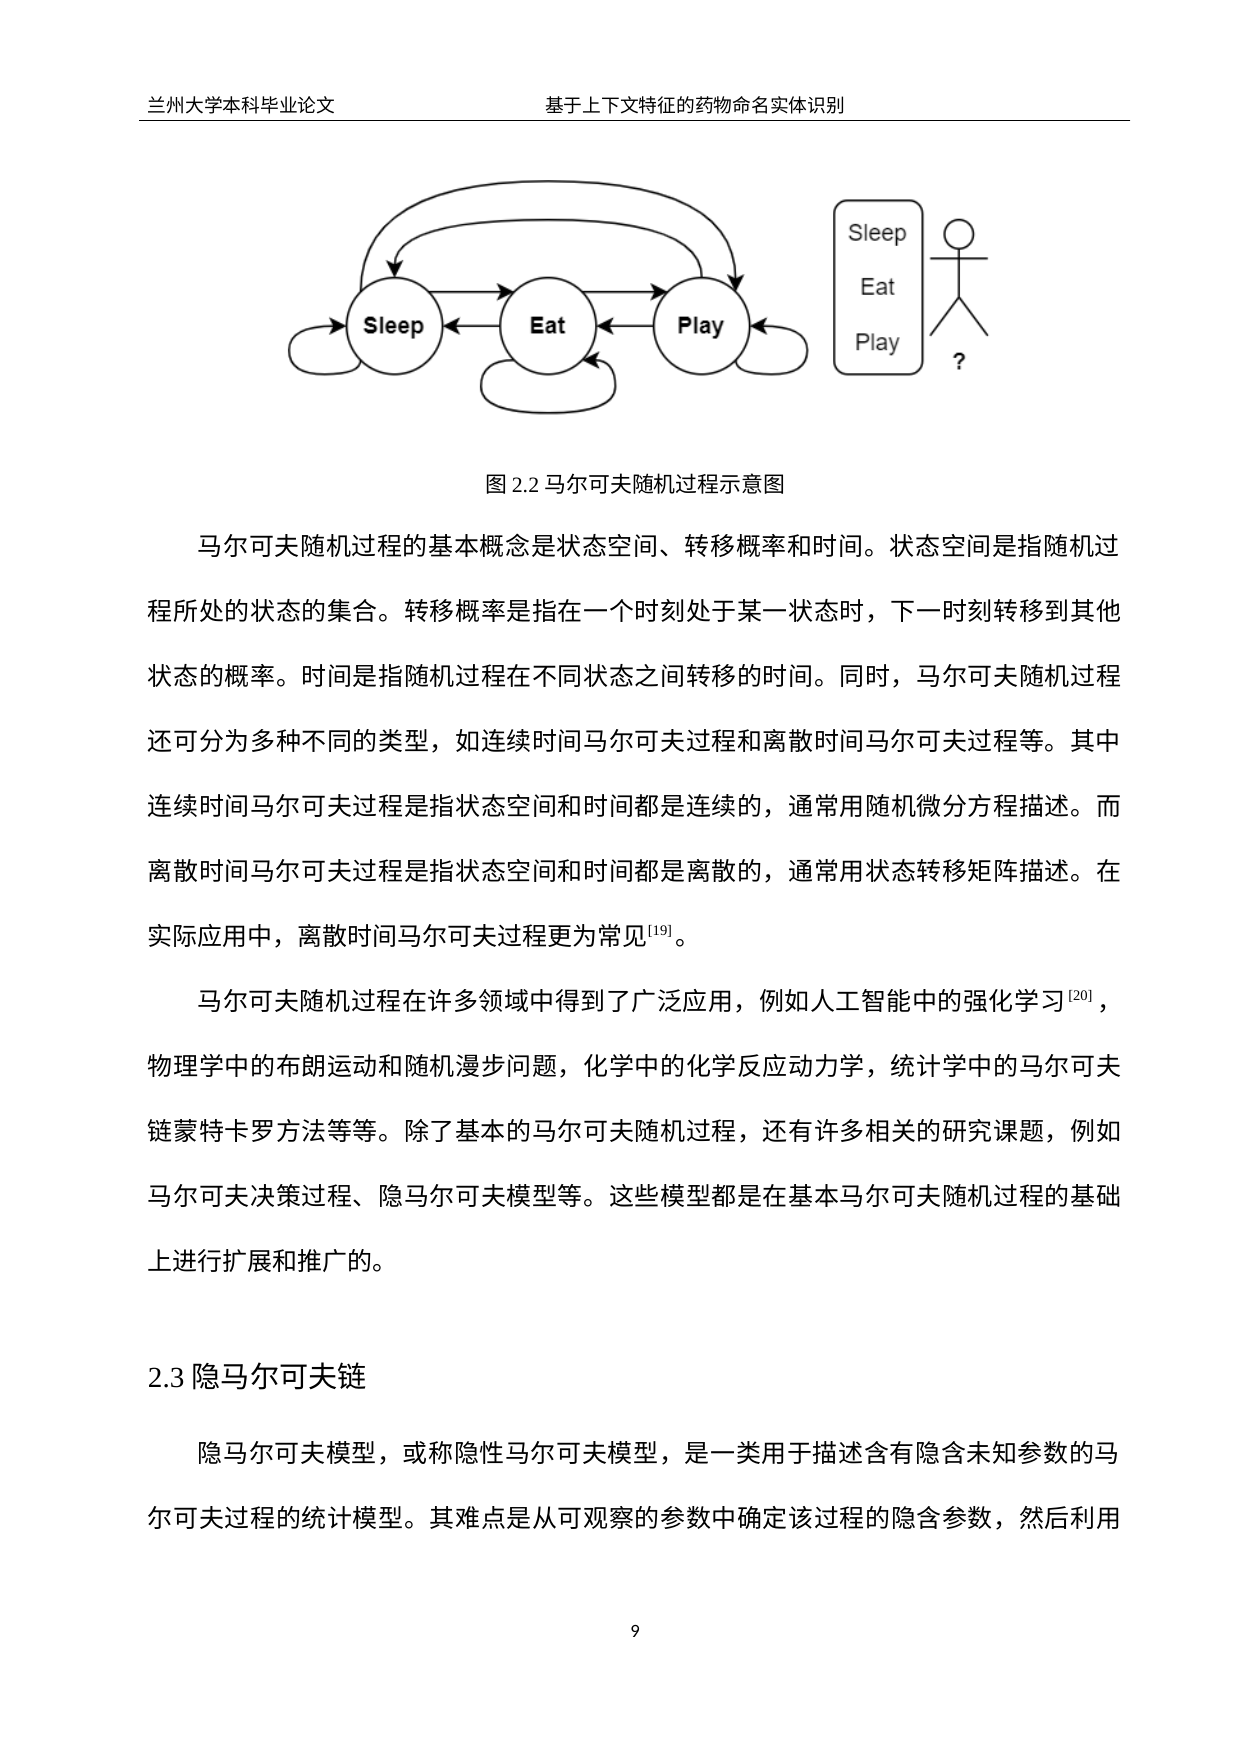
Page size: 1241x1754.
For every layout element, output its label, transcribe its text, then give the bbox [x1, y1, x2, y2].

picture [269, 162, 1001, 434]
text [148, 1419, 1122, 1549]
text 图 2.2 马尔可夫随机过程示意图 [148, 467, 1122, 499]
text 马尔可夫随机过程在许多领域中得到了广泛应用，例如人工智能中的强化学习[20]，物理学中的布朗运动和随机漫步问题，化学中的化学反应动力学，统计学中的马尔可夫链蒙特卡罗方法等等。除了基本的马尔可夫随机过程，还有许多相关的研究课题，例如马尔可夫决策过程、隐马尔可夫模型等。这些模型都是在基本马尔可夫随机过程的基础上进行扩展和推广的。 [148, 967, 1122, 1292]
text 马尔可夫随机过程的基本概念是状态空间、转移概率和时间。状态空间是指随机过程所处的状态的集合。转移概率是指在一个时刻处于某一状态时，下一时刻转移到其他状态的概率。时间是指随机过程在不同状态之间转移的时间。同时，马尔可夫随机过程还可分为多种不同的类型，如连续时间马尔可夫过程和离散时间马尔可夫过程等。其中连续时间马尔可夫过程是指状态空间和时间都是连续的，通常用随机微分方程描述。而离散时间马尔可夫过程是指状态空间和时间都是离散的，通常用状态转移矩阵描述。在实际应用中，离散时间马尔可夫过程更为常见[19]。 [148, 512, 1122, 967]
text 2.3 隐马尔可夫链 [148, 1342, 1122, 1407]
